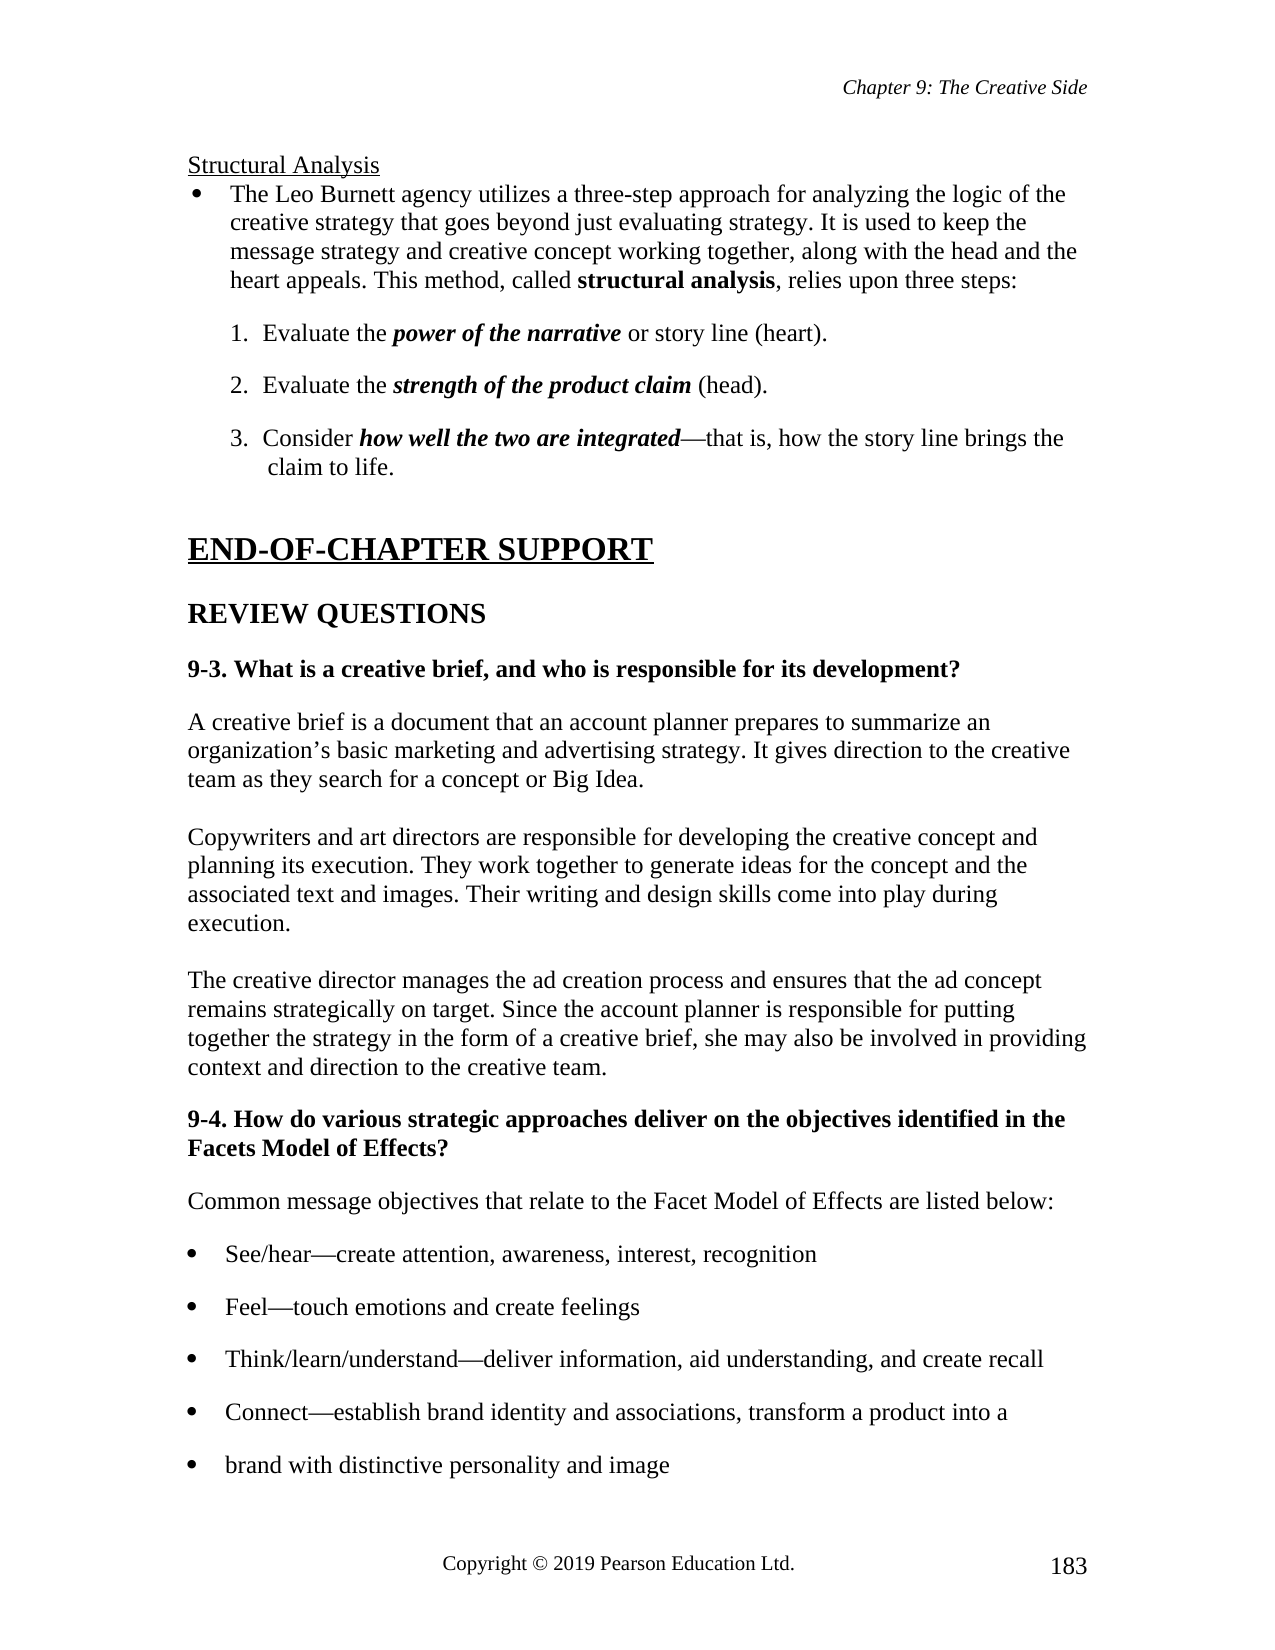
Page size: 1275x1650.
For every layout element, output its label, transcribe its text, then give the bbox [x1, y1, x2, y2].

text A creative brief is a document that an account planner prepares to summarize an organization’s basic marketing and advertising strategy. It gives direction to the creative team as they search for a concept or Big Idea. [187, 707, 1087, 793]
text Structural Analysis [187, 150, 1087, 179]
list brand with distinctive personality and image [187, 1450, 1087, 1479]
text 9-3. What is a creative brief, and who is responsible for its development? [187, 654, 1087, 682]
text Review Questions [187, 596, 1087, 630]
list Evaluate the strength of the product claim (head). [230, 371, 1087, 399]
list Feel—touch emotions and create feelings [187, 1292, 1087, 1320]
text 9-4. How do various strategic approaches deliver on the objectives identified in the Facets Model of Effects? [187, 1104, 1087, 1162]
text Copywriters and art directors are responsible for developing the creative concept and planning its execution. They work together to generate ideas for the concept and the associated text and images. Their writing and design skills come into play during execution. [187, 822, 1087, 937]
list Think/learn/understand—deliver information, aid understanding, and create recall [187, 1344, 1087, 1373]
list Evaluate the power of the narrative or story line (heart). [230, 318, 1087, 347]
list Connect—establish brand identity and associations, transform a product into a [187, 1397, 1087, 1426]
list The Leo Burnett agency utilizes a three-step approach for analyzing the logic of the creative strategy that goes beyond just evaluating strategy. It is used to keep the message strategy and creative concept working together, along with the head and the heart appeals. This method, called structural analysis, relies upon three steps: [192, 179, 1087, 294]
list See/hear—create attention, awareness, interest, recognition [187, 1239, 1087, 1267]
list Consider how well the two are integrated—that is, how the story line brings the claim to life. [230, 423, 1087, 481]
text The creative director manages the ad creation process and ensures that the ad concept remains strategically on target. Since the account planner is responsible for putting together the strategy in the form of a creative brief, she may also be involved in providing context and direction to the creative team. [187, 965, 1087, 1080]
text Common message objectives that relate to the Facet Model of Effects are listed below: [187, 1186, 1087, 1215]
text END-OF-CHAPTER SUPPORT [187, 529, 1087, 567]
